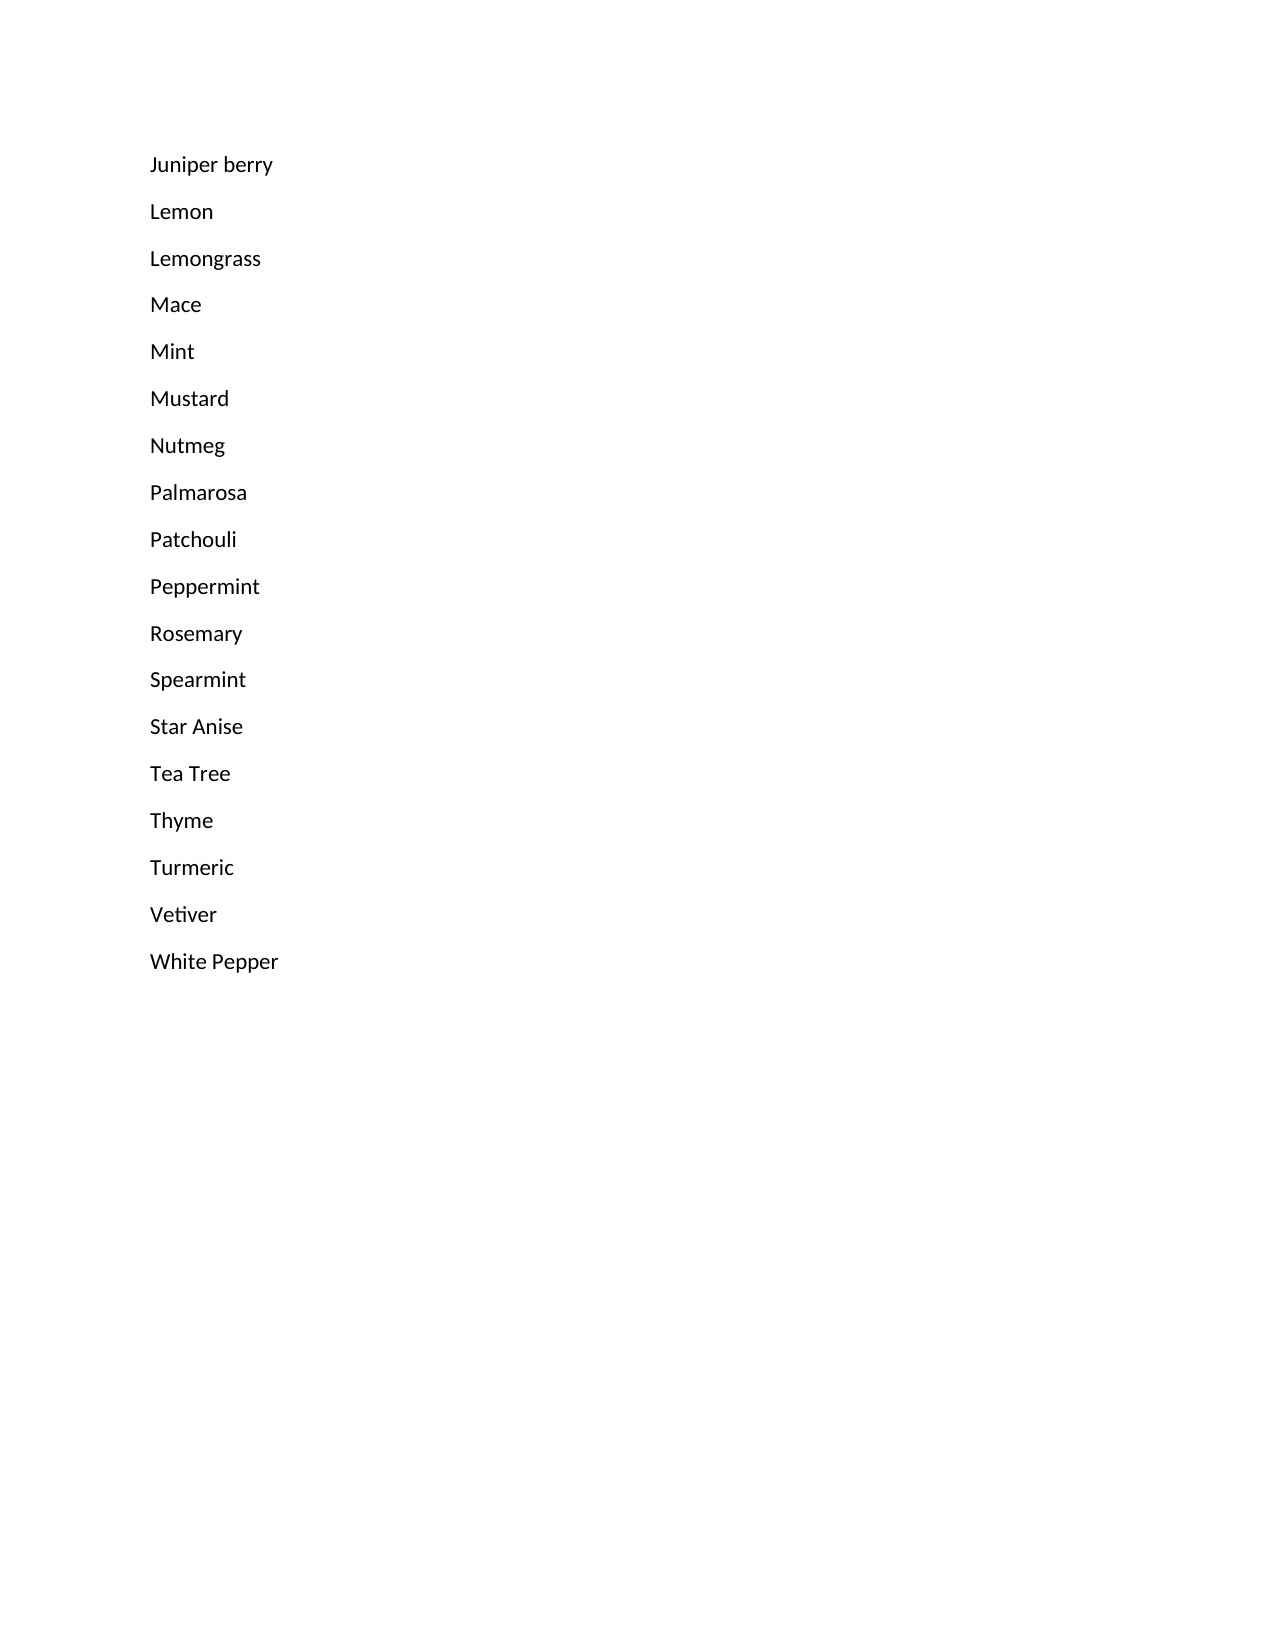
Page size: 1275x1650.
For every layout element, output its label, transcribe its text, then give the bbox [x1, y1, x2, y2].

text Spearmint [150, 666, 1125, 694]
text Turmeric [150, 853, 1125, 881]
text Rosemary [150, 619, 1125, 647]
text Peppermint [150, 572, 1125, 600]
text Mace [150, 291, 1125, 319]
text Lemongrass [150, 244, 1125, 272]
text Lemon [150, 197, 1125, 225]
text Star Anise [150, 712, 1125, 741]
text Vetiver [150, 900, 1125, 928]
text Mint [150, 337, 1125, 366]
text Thyme [150, 806, 1125, 834]
text Patchouli [150, 525, 1125, 553]
text Juniper berry [150, 150, 1125, 178]
text Tea Tree [150, 759, 1125, 787]
text Palmarosa [150, 478, 1125, 506]
text White Pepper [150, 947, 1125, 975]
text Mustard [150, 384, 1125, 412]
text Nutmeg [150, 431, 1125, 459]
